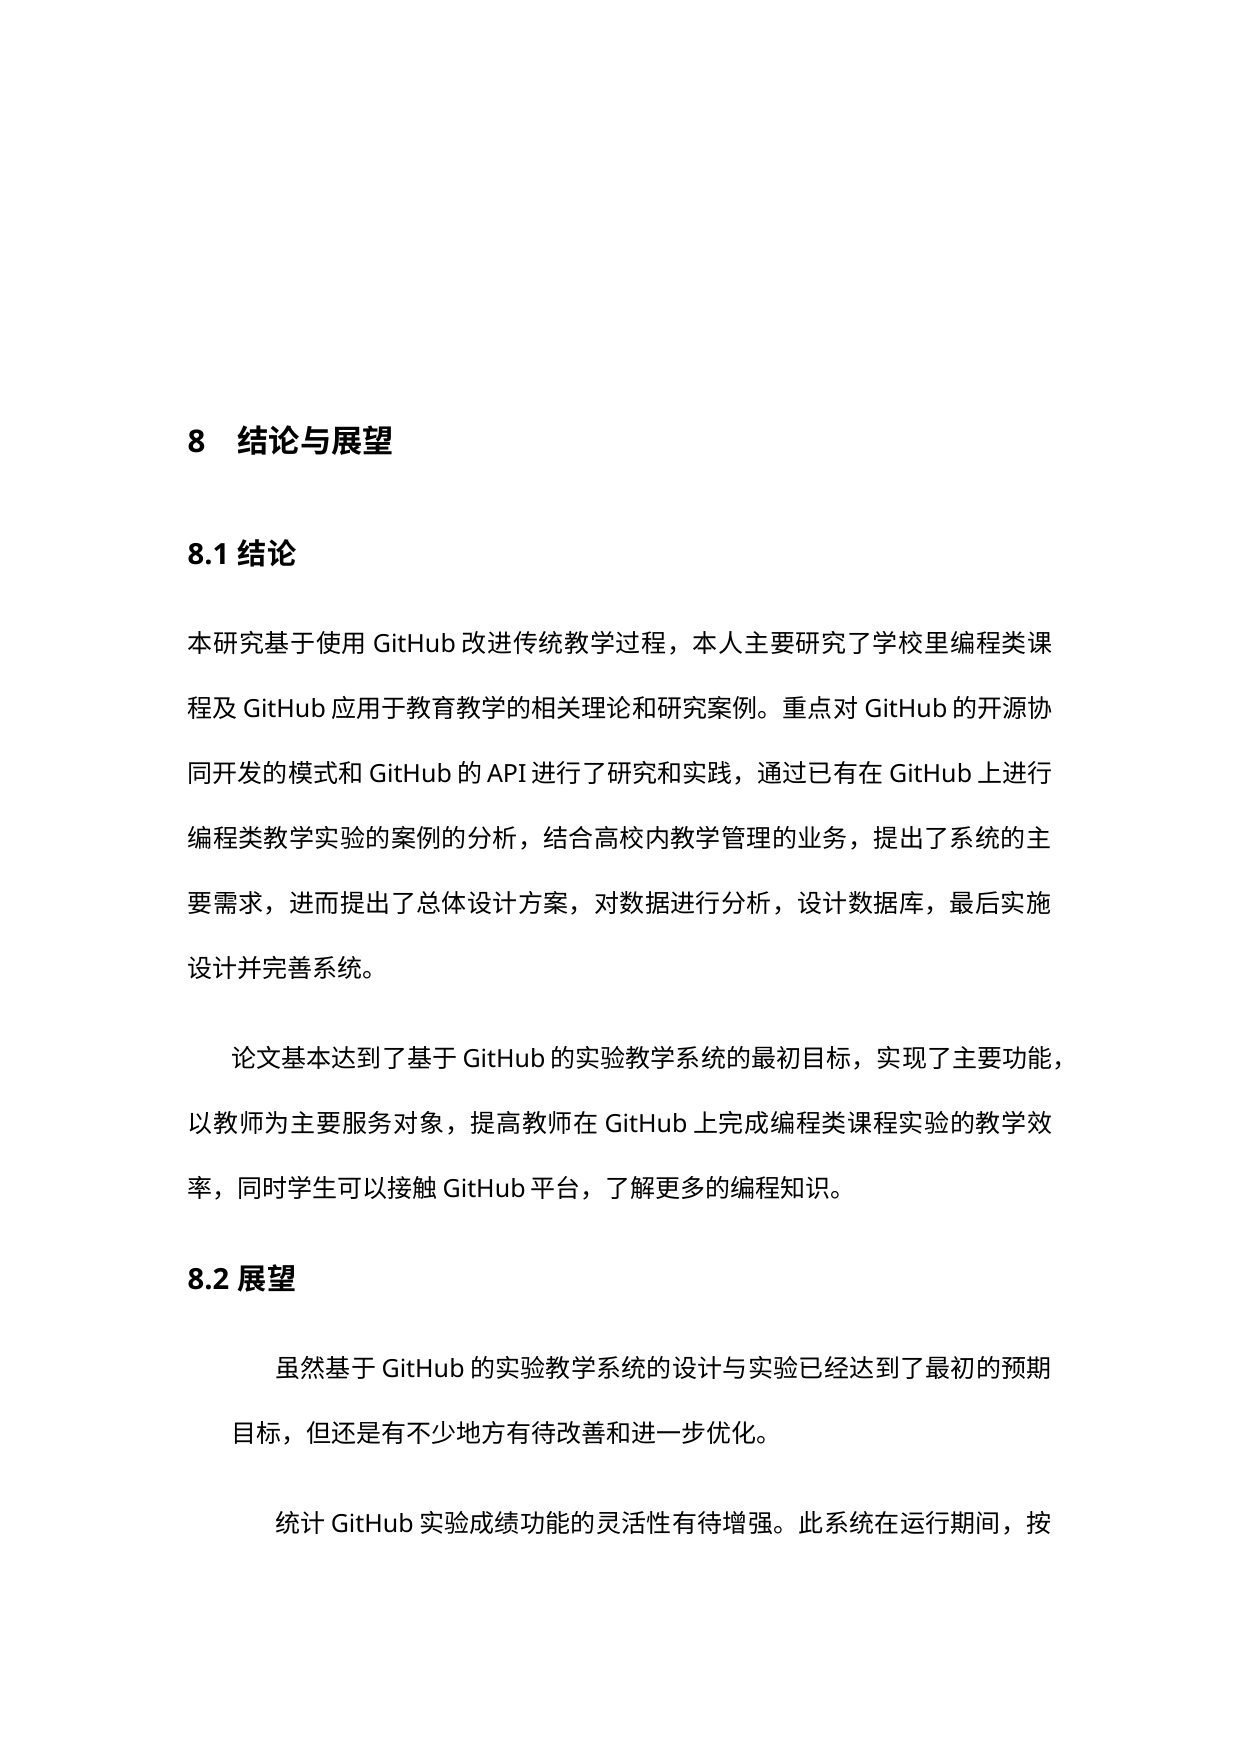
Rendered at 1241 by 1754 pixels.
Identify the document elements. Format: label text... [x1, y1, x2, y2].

list 结论 [187, 519, 1053, 584]
text 本研究基于使用GitHub改进传统教学过程，本人主要研究了学校里编程类课程及GitHub应用于教育教学的相关理论和研究案例。重点对 GitHub的开源协同开发的模式和GitHub的API进行了研究和实践，通过已有在GitHub上进行编程类教学实验的案例的分析，结合高校内教学管理的业务，提出了系统的主要需求，进而提出了总体设计方案，对数据进行分析，设计数据库，最后实施设计并完善系统。 [187, 609, 1053, 999]
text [231, 1489, 1053, 1554]
text 虽然基于GitHub的实验教学系统的设计与实验已经达到了最初的预期目标，但还是有不少地方有待改善和进一步优化。 [231, 1334, 1053, 1464]
list 展望 [187, 1244, 1053, 1309]
text 论文基本达到了基于GitHub的实验教学系统的最初目标，实现了主要功能，以教师为主要服务对象，提高教师在GitHub上完成编程类课程实验的教学效率，同时学生可以接触GitHub平台，了解更多的编程知识。 [187, 1024, 1053, 1219]
list 结论与展望 [187, 407, 1053, 472]
